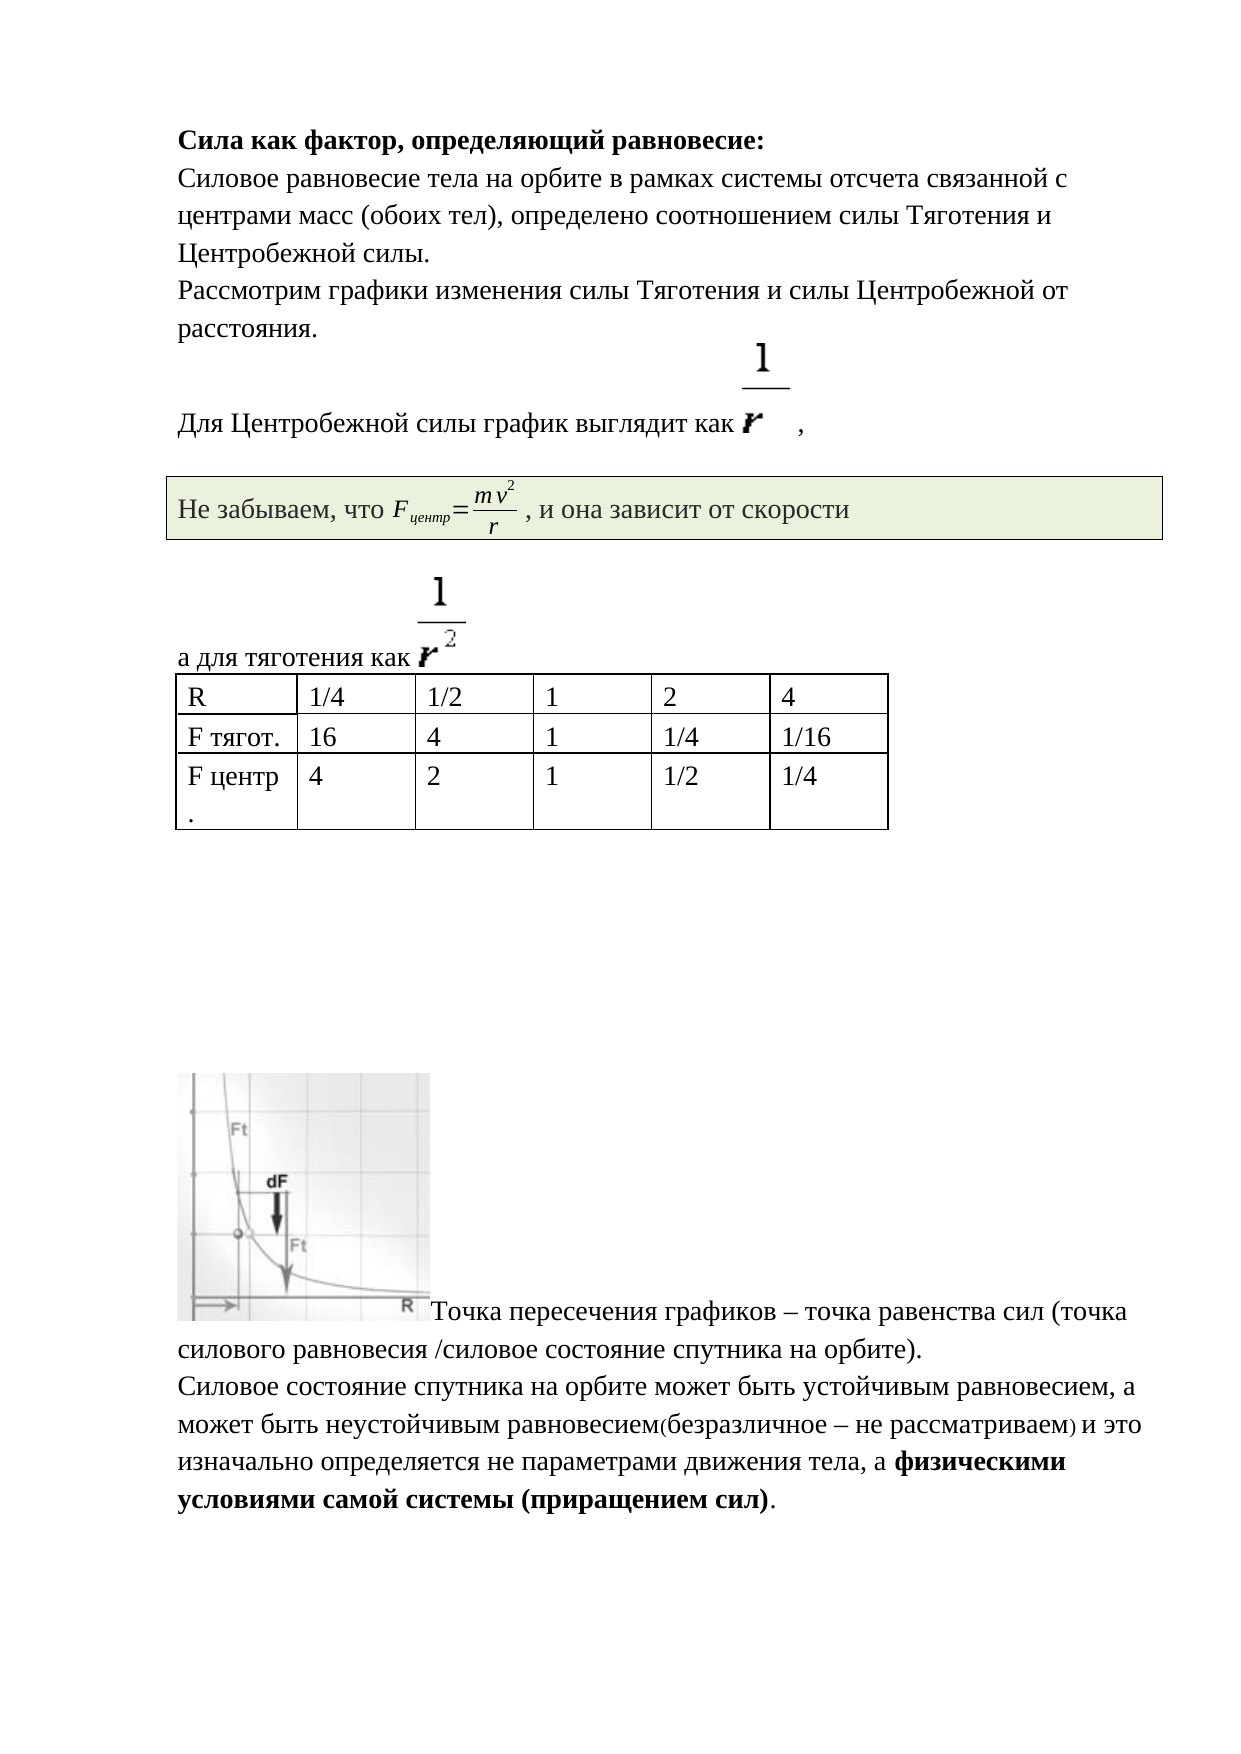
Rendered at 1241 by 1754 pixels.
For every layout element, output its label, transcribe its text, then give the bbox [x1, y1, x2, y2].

picture [177, 1073, 431, 1321]
table_cell 2 [416, 754, 533, 829]
picture [417, 577, 467, 667]
text Рассмотрим графики изменения силы Тяготения и силы Центробежной от расстояния. [177, 268, 1152, 343]
table_cell 4 [298, 754, 415, 829]
text Точка пересечения графиков – точка равенства сил (точка силового равновесия /силовое состояние спутника на орбите). [177, 673, 1152, 1364]
text Силовое равновесие тела на орбите в рамках системы отсчета связанной с центрами масс (обоих тел), определено соотношением силы Тяготения и Центробежной силы. [177, 156, 1152, 268]
table_header 2 [652, 675, 769, 712]
text Для Центробежной силы график выглядит как , [177, 343, 1152, 438]
table_cell 1 [534, 714, 651, 752]
table_cell 16 [298, 714, 415, 752]
table_cell 1/4 [652, 714, 769, 752]
table_header Не забываем, что , и она зависит от скорости [167, 477, 1162, 539]
text Силовое состояние спутника на орбите может быть устойчивым равновесием, а может быть неустойчивым равновесием(безразличное – не рассматриваем) и это изначально определяется не параметрами движения тела, а физическими условиями самой системы (приращением сил). [177, 1364, 1152, 1514]
table_header R [177, 675, 296, 712]
table_cell 1/16 [771, 714, 887, 752]
table_header 4 [771, 675, 887, 712]
table_cell 1/4 [771, 754, 887, 829]
table_header 1 [534, 675, 651, 712]
table_cell 4 [416, 714, 533, 752]
picture [741, 343, 791, 433]
table_cell 1/2 [652, 754, 769, 829]
table_cell 1 [534, 754, 651, 829]
table_cell F центр. [177, 753, 297, 829]
text Сила как фактор, определяющий равновесие: [177, 118, 1152, 156]
table_header 1/4 [298, 675, 415, 712]
table_header 1/2 [416, 675, 533, 712]
text а для тяготения как [177, 578, 1152, 673]
table_cell F тягот. [177, 714, 297, 752]
